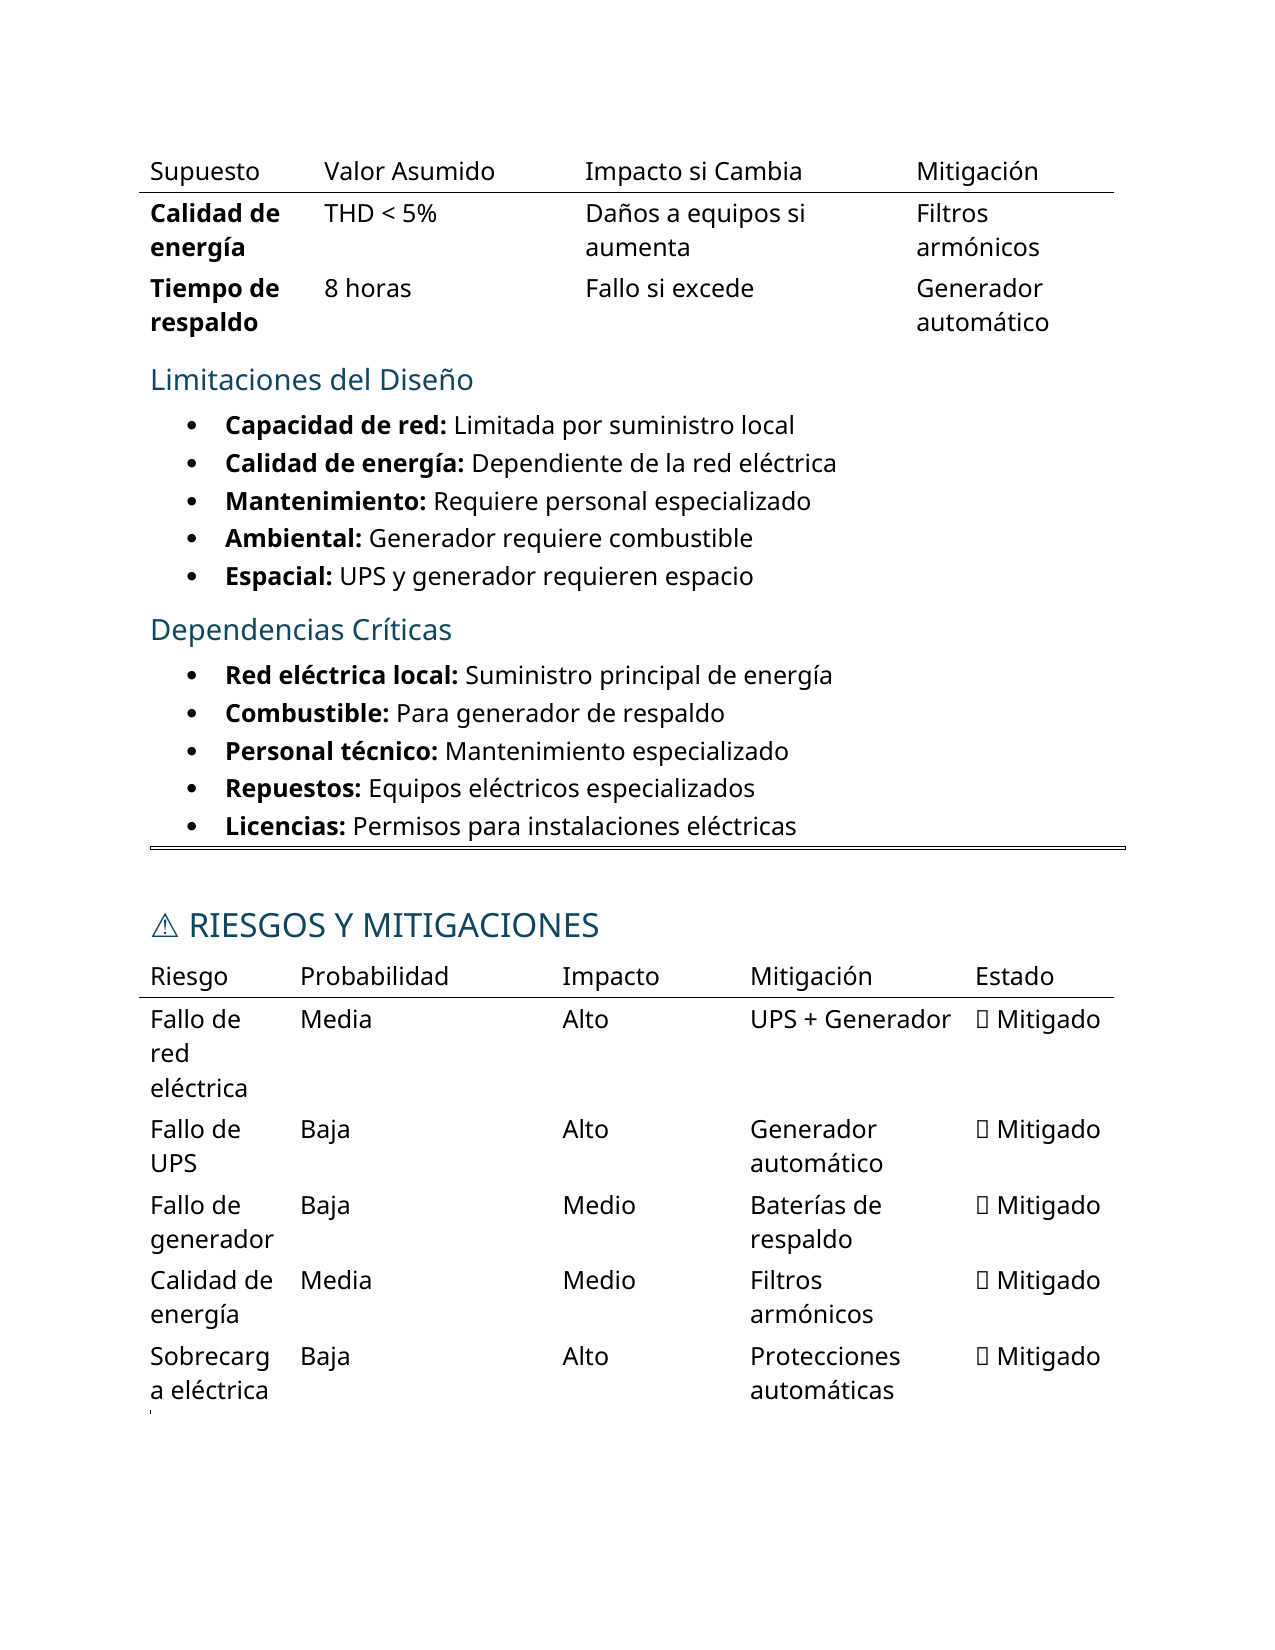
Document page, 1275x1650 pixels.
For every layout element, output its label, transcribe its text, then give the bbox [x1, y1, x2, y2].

subtitle ⚠️ RIESGOS Y MITIGACIONES [150, 901, 1125, 947]
table_cell Filtros armónicos [905, 193, 1114, 267]
table_cell ✅ Mitigado [964, 1108, 1114, 1184]
table_cell Daños a equipos si aumenta [574, 193, 905, 267]
table_cell Fallo de red eléctrica [139, 998, 289, 1108]
table_header Mitigación [905, 150, 1114, 192]
table_cell Sobrecarga eléctrica [139, 1335, 289, 1411]
table_cell Generador automático [739, 1108, 964, 1184]
table_cell Calidad de energía [139, 1259, 289, 1335]
list Licencias: Permisos para instalaciones eléctricas [187, 809, 1125, 843]
table_header Impacto si Cambia [574, 150, 905, 192]
table_cell UPS + Generador [739, 998, 964, 1108]
table_cell Alto [551, 1335, 739, 1411]
table_header Probabilidad [289, 955, 551, 997]
table_header Estado [964, 955, 1114, 997]
table_cell Baja [289, 1108, 551, 1184]
list Combustible: Para generador de respaldo [187, 695, 1125, 729]
list Red eléctrica local: Suministro principal de energía [187, 657, 1125, 692]
table_cell Generador automático [905, 267, 1114, 343]
table_cell THD < 5% [313, 193, 574, 267]
table_cell ✅ Mitigado [964, 1184, 1114, 1259]
table_cell Alto [551, 1108, 739, 1184]
list Calidad de energía: Dependiente de la red eléctrica [187, 445, 1125, 479]
list Espacial: UPS y generador requieren espacio [187, 559, 1125, 593]
table_cell Fallo de generador [139, 1184, 289, 1259]
table_cell Medio [551, 1184, 739, 1259]
list Capacidad de red: Limitada por suministro local [187, 407, 1125, 442]
table_cell ✅ Mitigado [964, 1335, 1114, 1411]
table_cell Baterías de respaldo [739, 1184, 964, 1259]
table_cell Baja [289, 1335, 551, 1411]
list Mantenimiento: Requiere personal especializado [187, 483, 1125, 517]
table_cell Calidad de energía [139, 193, 313, 267]
table_cell Fallo de UPS [139, 1108, 289, 1184]
table_cell Tiempo de respaldo [139, 267, 313, 343]
table_cell ✅ Mitigado [964, 998, 1114, 1108]
table_cell Medio [551, 1259, 739, 1335]
table_cell ✅ Mitigado [964, 1259, 1114, 1335]
table_cell Media [289, 998, 551, 1108]
table_header Valor Asumido [313, 150, 574, 192]
table_cell Protecciones automáticas [739, 1335, 964, 1411]
subtitle Dependencias Críticas [150, 609, 1125, 649]
list Repuestos: Equipos eléctricos especializados [187, 771, 1125, 805]
list Personal técnico: Mantenimiento especializado [187, 733, 1125, 767]
table_header Riesgo [139, 955, 289, 997]
table_cell Alto [551, 998, 739, 1108]
table_cell Fallo si excede [574, 267, 905, 343]
list Ambiental: Generador requiere combustible [187, 521, 1125, 555]
table_header Supuesto [139, 150, 313, 192]
table_cell Filtros armónicos [739, 1259, 964, 1335]
subtitle Limitaciones del Diseño [150, 359, 1125, 399]
table_header Mitigación [739, 955, 964, 997]
table_cell Baja [289, 1184, 551, 1259]
table_cell 8 horas [313, 267, 574, 343]
table_cell Media [289, 1259, 551, 1335]
table_header Impacto [551, 955, 739, 997]
